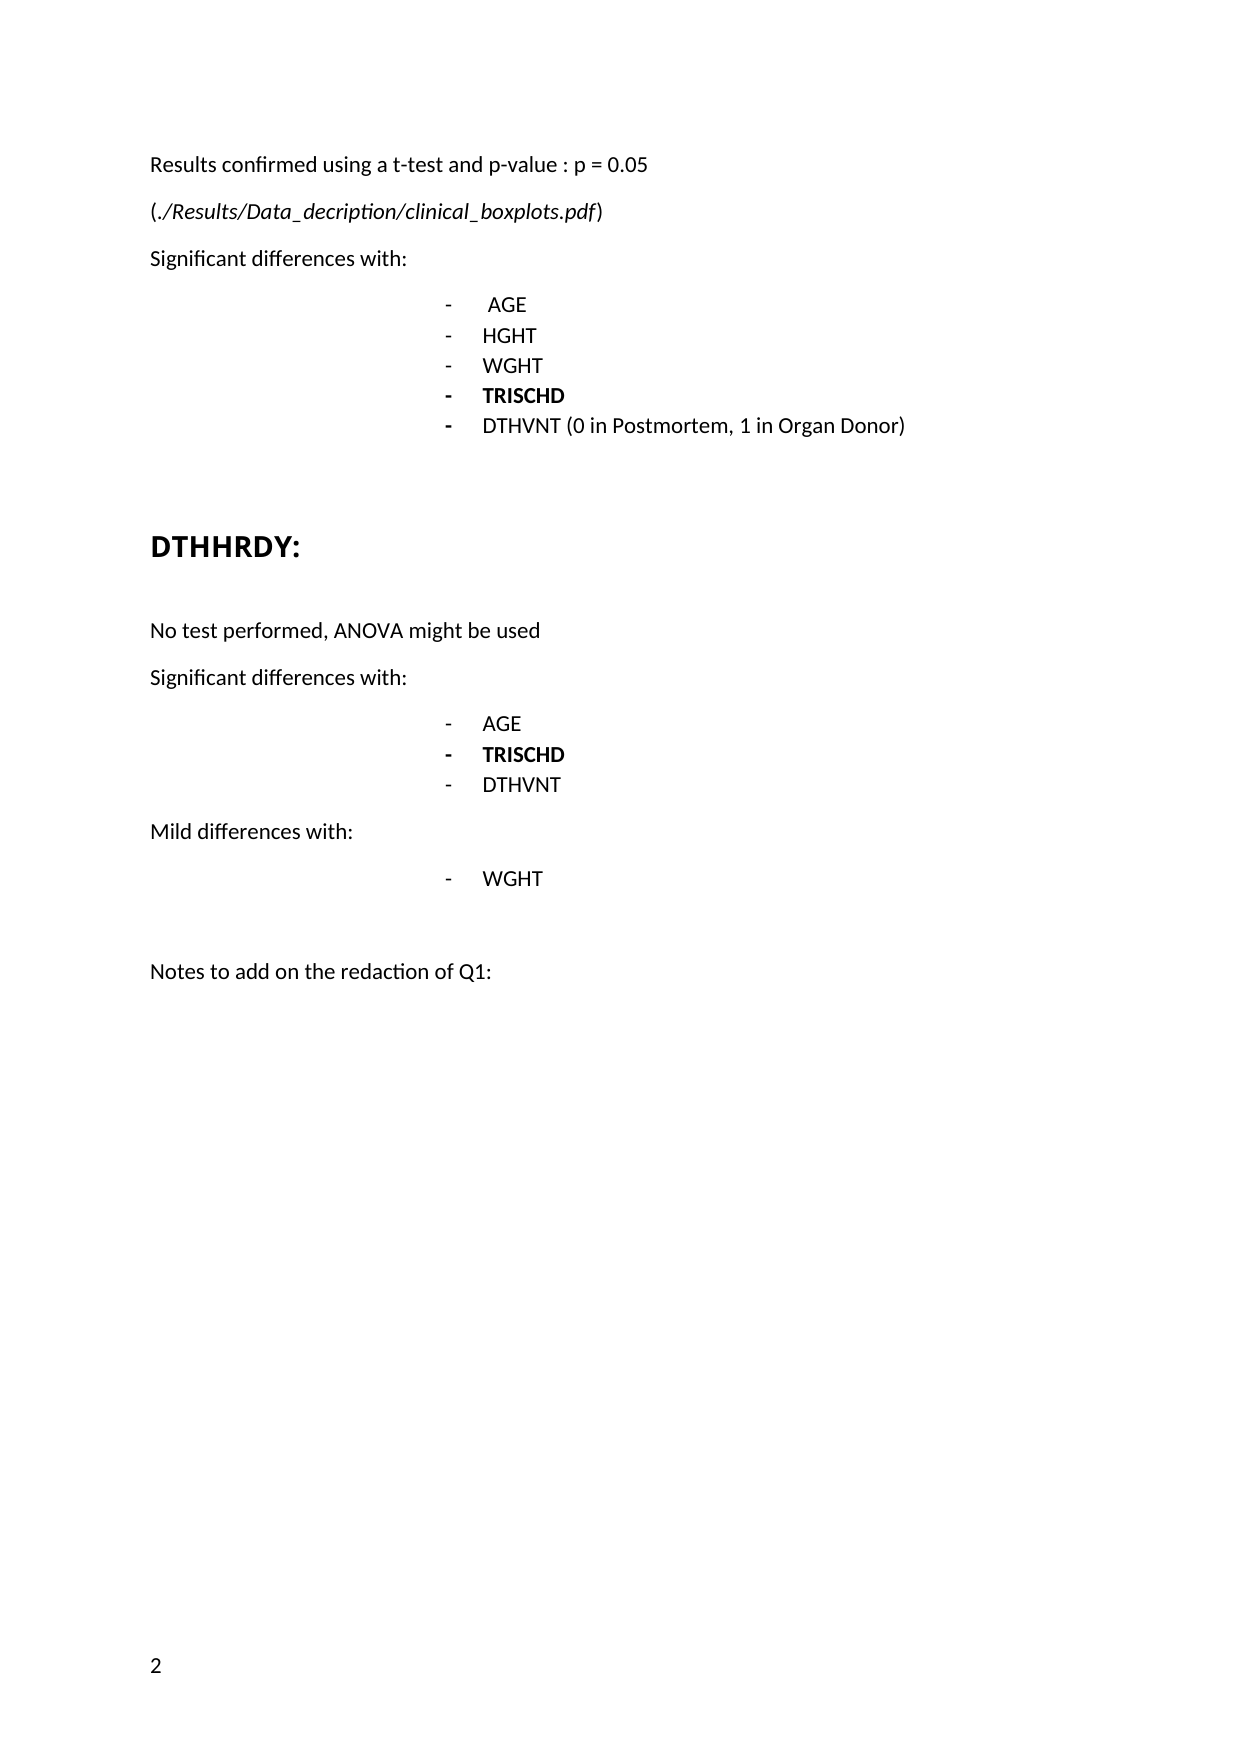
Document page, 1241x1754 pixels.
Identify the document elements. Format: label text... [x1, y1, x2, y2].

text Significant differences with: [150, 244, 1090, 272]
list AGE [445, 709, 1090, 737]
text No test performed, ANOVA might be used [150, 616, 1090, 644]
list AGE [445, 291, 1090, 319]
subtitle DTHHRDY: [150, 526, 1090, 566]
list TRISCHD [445, 740, 1090, 768]
text (./Results/Data_decription/clinical_boxplots.pdf) [150, 197, 1090, 225]
text Significant differences with: [150, 663, 1090, 691]
list HGHT [445, 321, 1090, 349]
list WGHT [445, 864, 1090, 892]
list DTHVNT [445, 770, 1090, 798]
text Notes to add on the redaction of Q1: [150, 957, 1090, 985]
text Results confirmed using a t-test and p-value : p = 0.05 [150, 150, 1090, 178]
list DTHVNT (0 in Postmortem, 1 in Organ Donor) [445, 411, 1090, 439]
list WGHT [445, 351, 1090, 379]
list TRISCHD [445, 381, 1090, 409]
text Mild differences with: [150, 817, 1090, 845]
